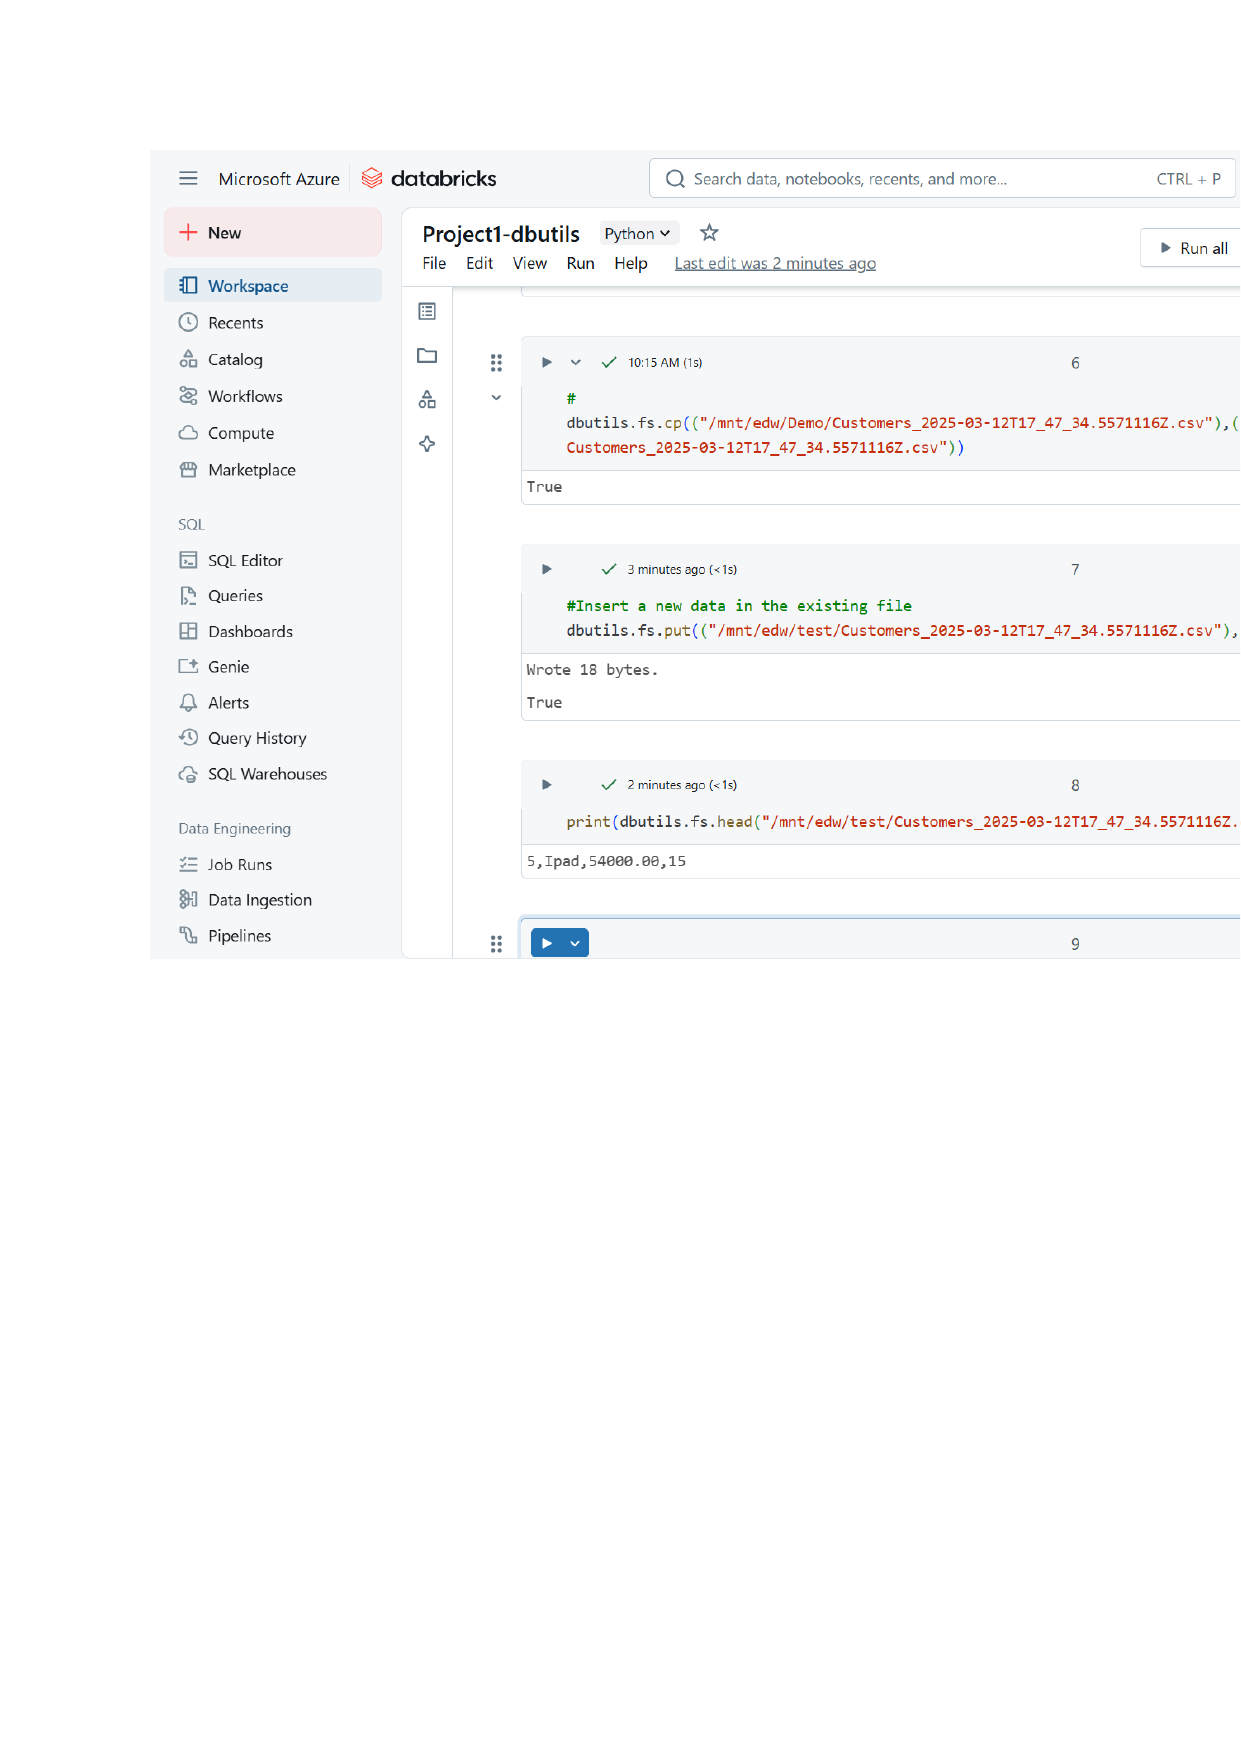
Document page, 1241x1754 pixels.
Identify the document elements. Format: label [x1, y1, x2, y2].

picture [150, 150, 1241, 959]
